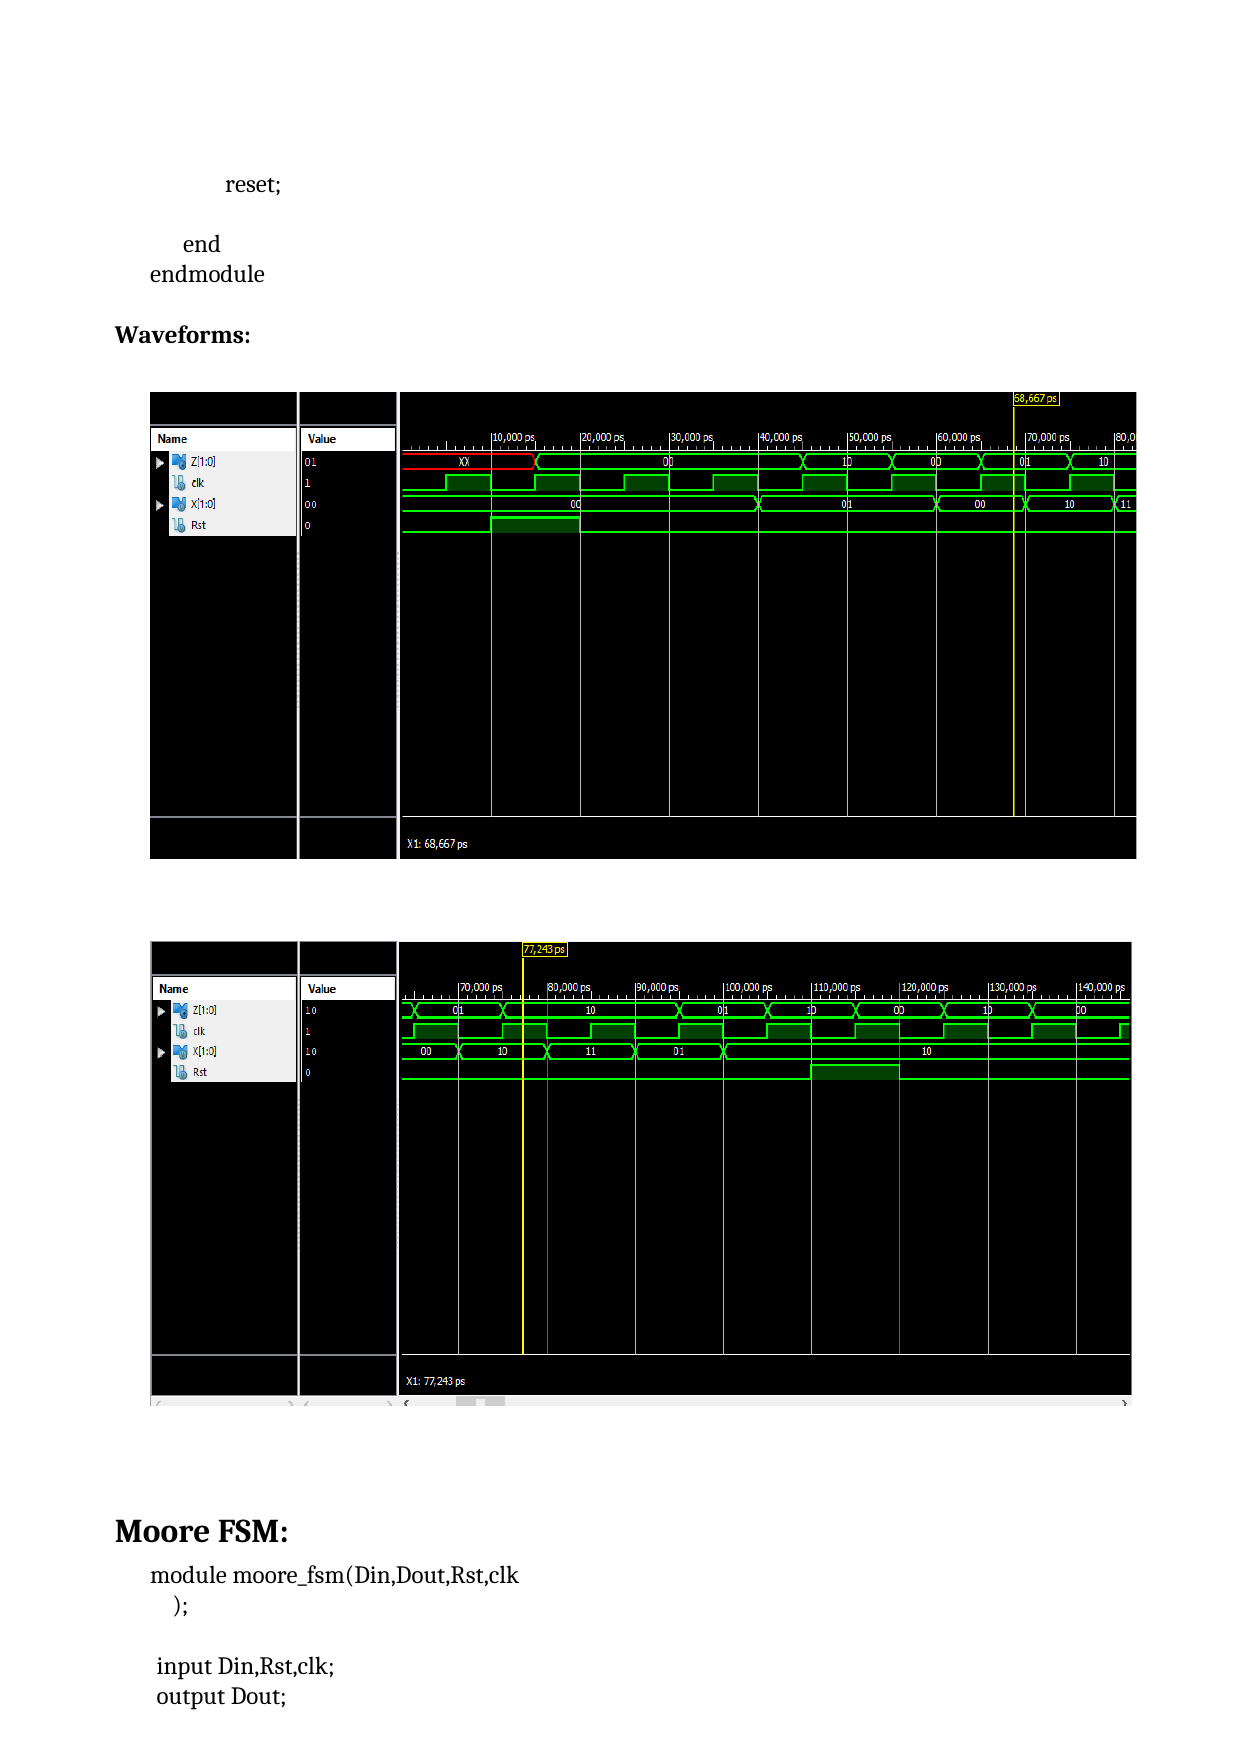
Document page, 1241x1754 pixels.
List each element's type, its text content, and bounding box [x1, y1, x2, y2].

text reset; [225, 169, 1196, 198]
picture [150, 941, 1132, 1406]
text Moore FSM: [114, 1512, 1196, 1551]
text module moore_fsm(Din,Dout,Rst,clk [150, 1561, 1196, 1590]
text input Din,Rst,clk; output Dout; [156, 1652, 341, 1711]
text ); [172, 1591, 1196, 1620]
text Waveforms: [114, 321, 272, 349]
text end endmodule [150, 230, 272, 289]
picture [150, 392, 1137, 859]
